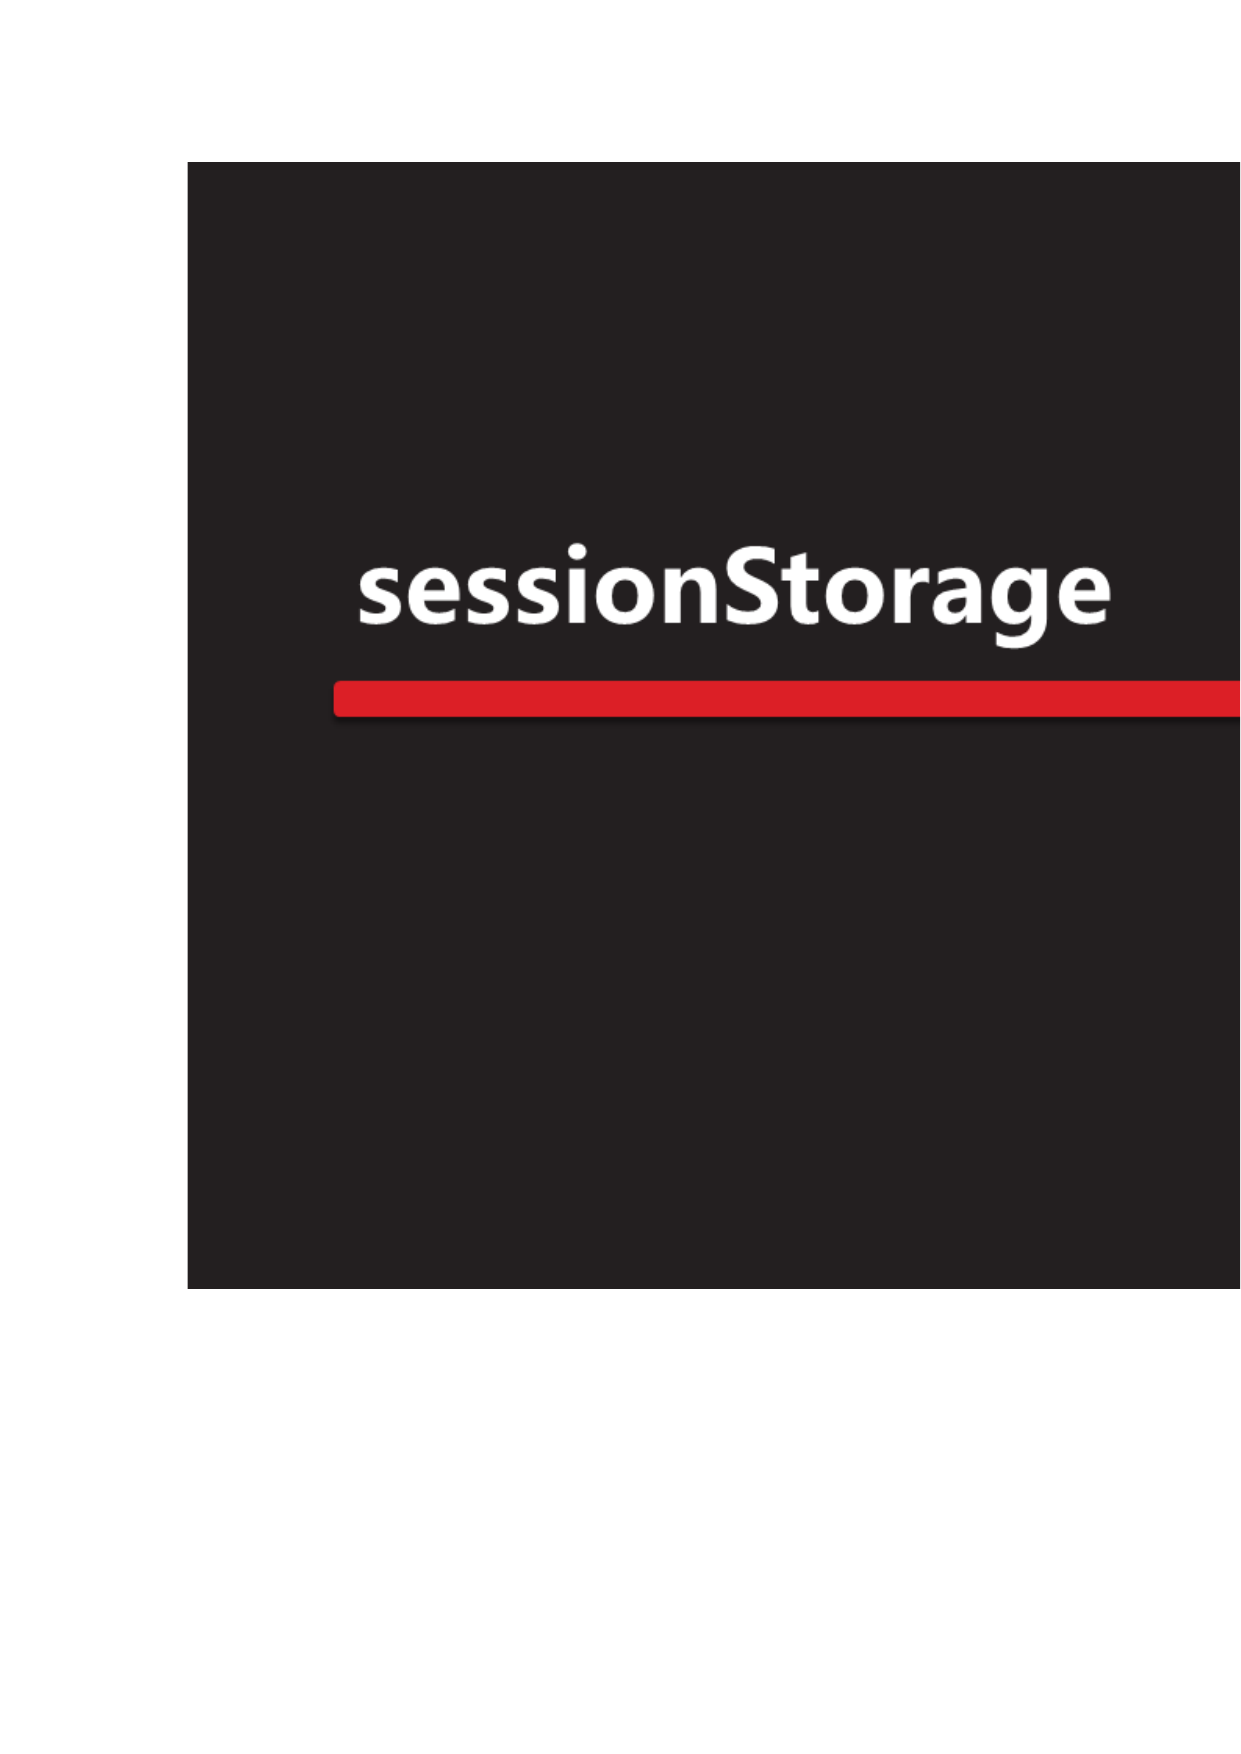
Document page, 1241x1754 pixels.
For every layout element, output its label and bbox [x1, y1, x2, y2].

picture [187, 162, 1241, 1289]
